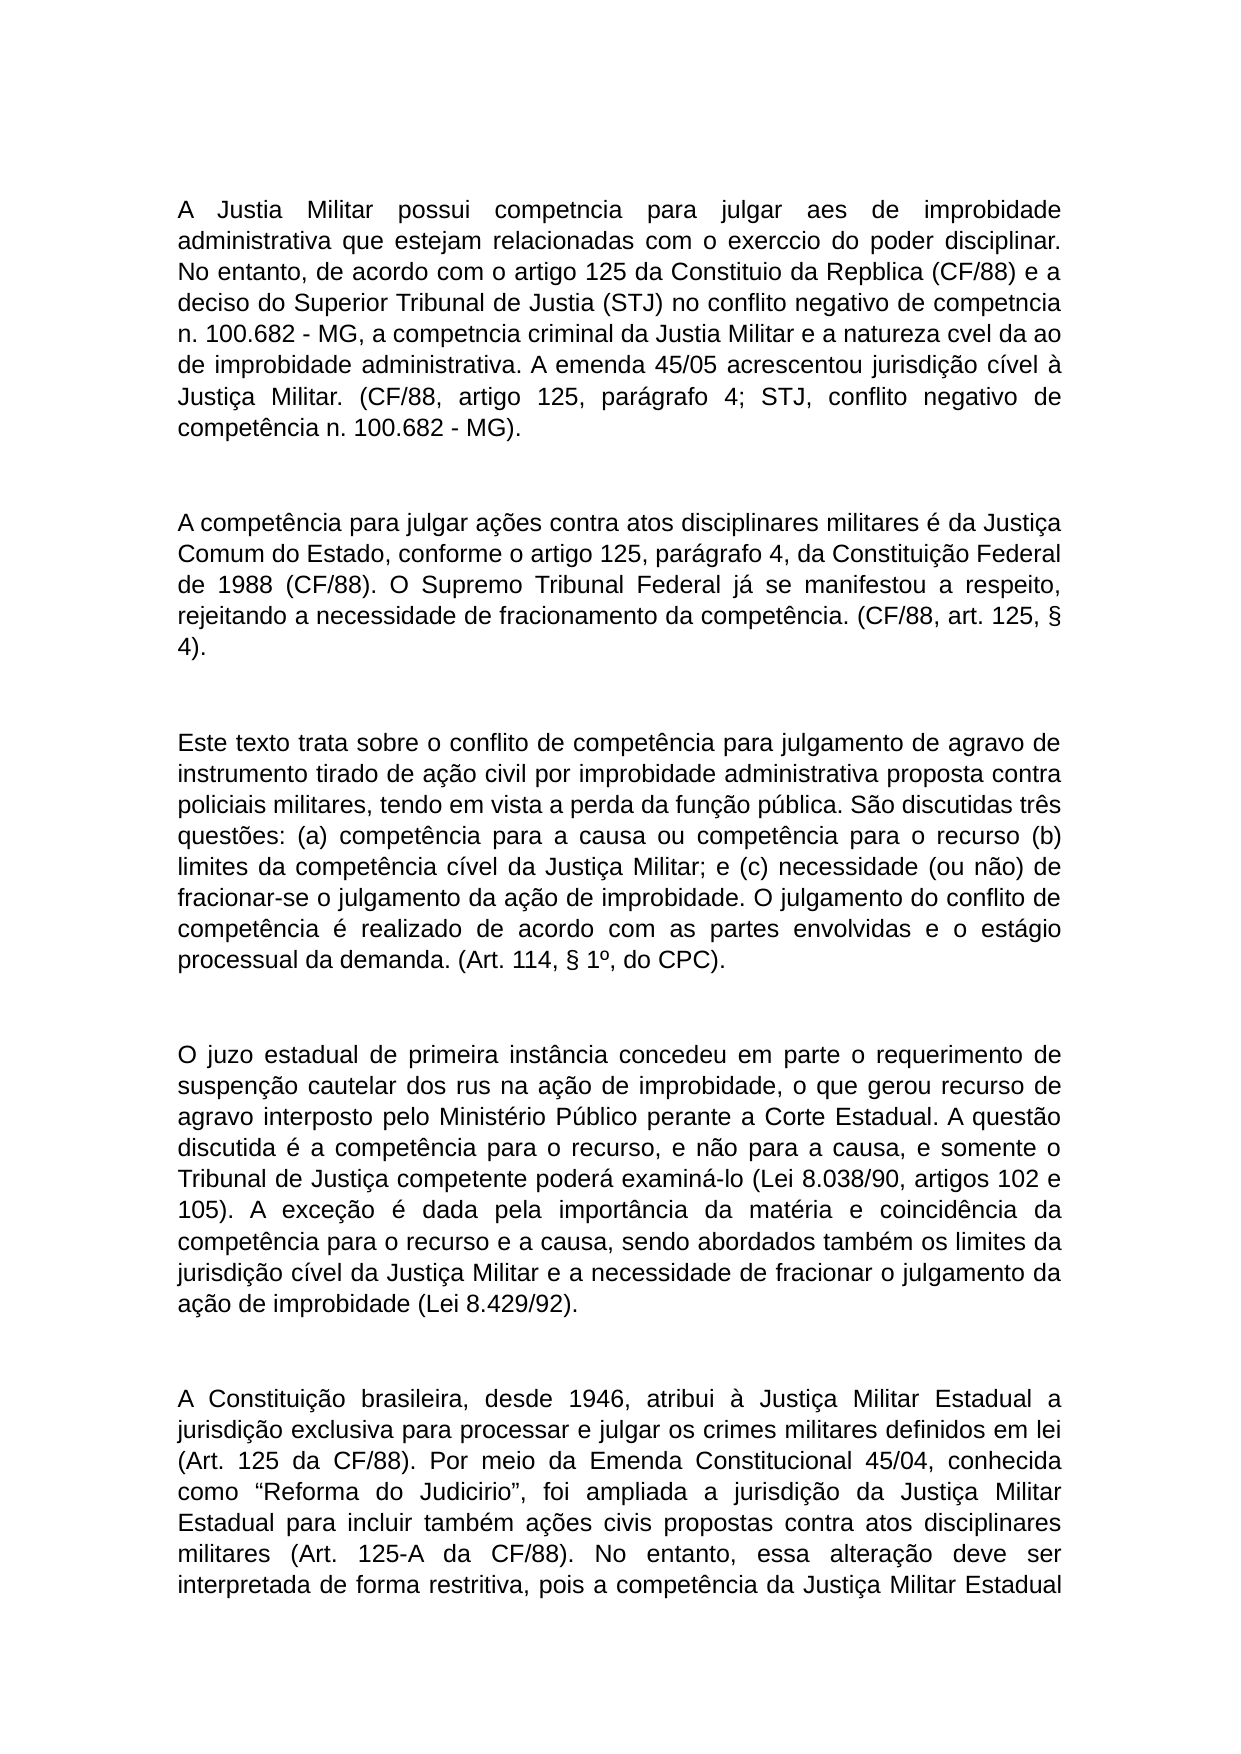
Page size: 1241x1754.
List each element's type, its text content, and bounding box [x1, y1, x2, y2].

text Este texto trata sobre o conflito de competência para julgamento de agravo de instrumento tirado de ação civil por improbidade administrativa proposta contra policiais militares, tendo em vista a perda da função pública. São discutidas três questões: (a) competência para a causa ou competência para o recurso (b) limites da competência cível da Justiça Militar; e (c) necessidade (ou não) de fracionar-se o julgamento da ação de improbidade. O julgamento do conflito de competência é realizado de acordo com as partes envolvidas e o estágio processual da demanda. (Art. 114, § 1º, do CPC). [177, 728, 1063, 974]
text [177, 1384, 1063, 1599]
text O juzo estadual de primeira instância concedeu em parte o requerimento de suspenção cautelar dos rus na ação de improbidade, o que gerou recurso de agravo interposto pelo Ministério Público perante a Corte Estadual. A questão discutida é a competência para o recurso, e não para a causa, e somente o Tribunal de Justiça competente poderá examiná-lo (Lei 8.038/90, artigos 102 e 105). A exceção é dada pela importância da matéria e coincidência da competência para o recurso e a causa, sendo abordados também os limites da jurisdição cível da Justiça Militar e a necessidade de fracionar o julgamento da ação de improbidade (Lei 8.429/92). [177, 1040, 1063, 1317]
text A competência para julgar ações contra atos disciplinares militares é da Justiça Comum do Estado, conforme o artigo 125, parágrafo 4, da Constituição Federal de 1988 (CF/88). O Supremo Tribunal Federal já se manifestou a respeito, rejeitando a necessidade de fracionamento da competência. (CF/88, art. 125, § 4). [177, 508, 1063, 661]
text A Justia Militar possui competncia para julgar aes de improbidade administrativa que estejam relacionadas com o exerccio do poder disciplinar. No entanto, de acordo com o artigo 125 da Constituio da Repblica (CF/88) e a deciso do Superior Tribunal de Justia (STJ) no conflito negativo de competncia n. 100.682 - MG, a competncia criminal da Justia Militar e a natureza cvel da ao de improbidade administrativa. A emenda 45/05 acrescentou jurisdição cível à Justiça Militar. (CF/88, artigo 125, parágrafo 4; STJ, conflito negativo de competência n. 100.682 - MG). [177, 195, 1063, 441]
